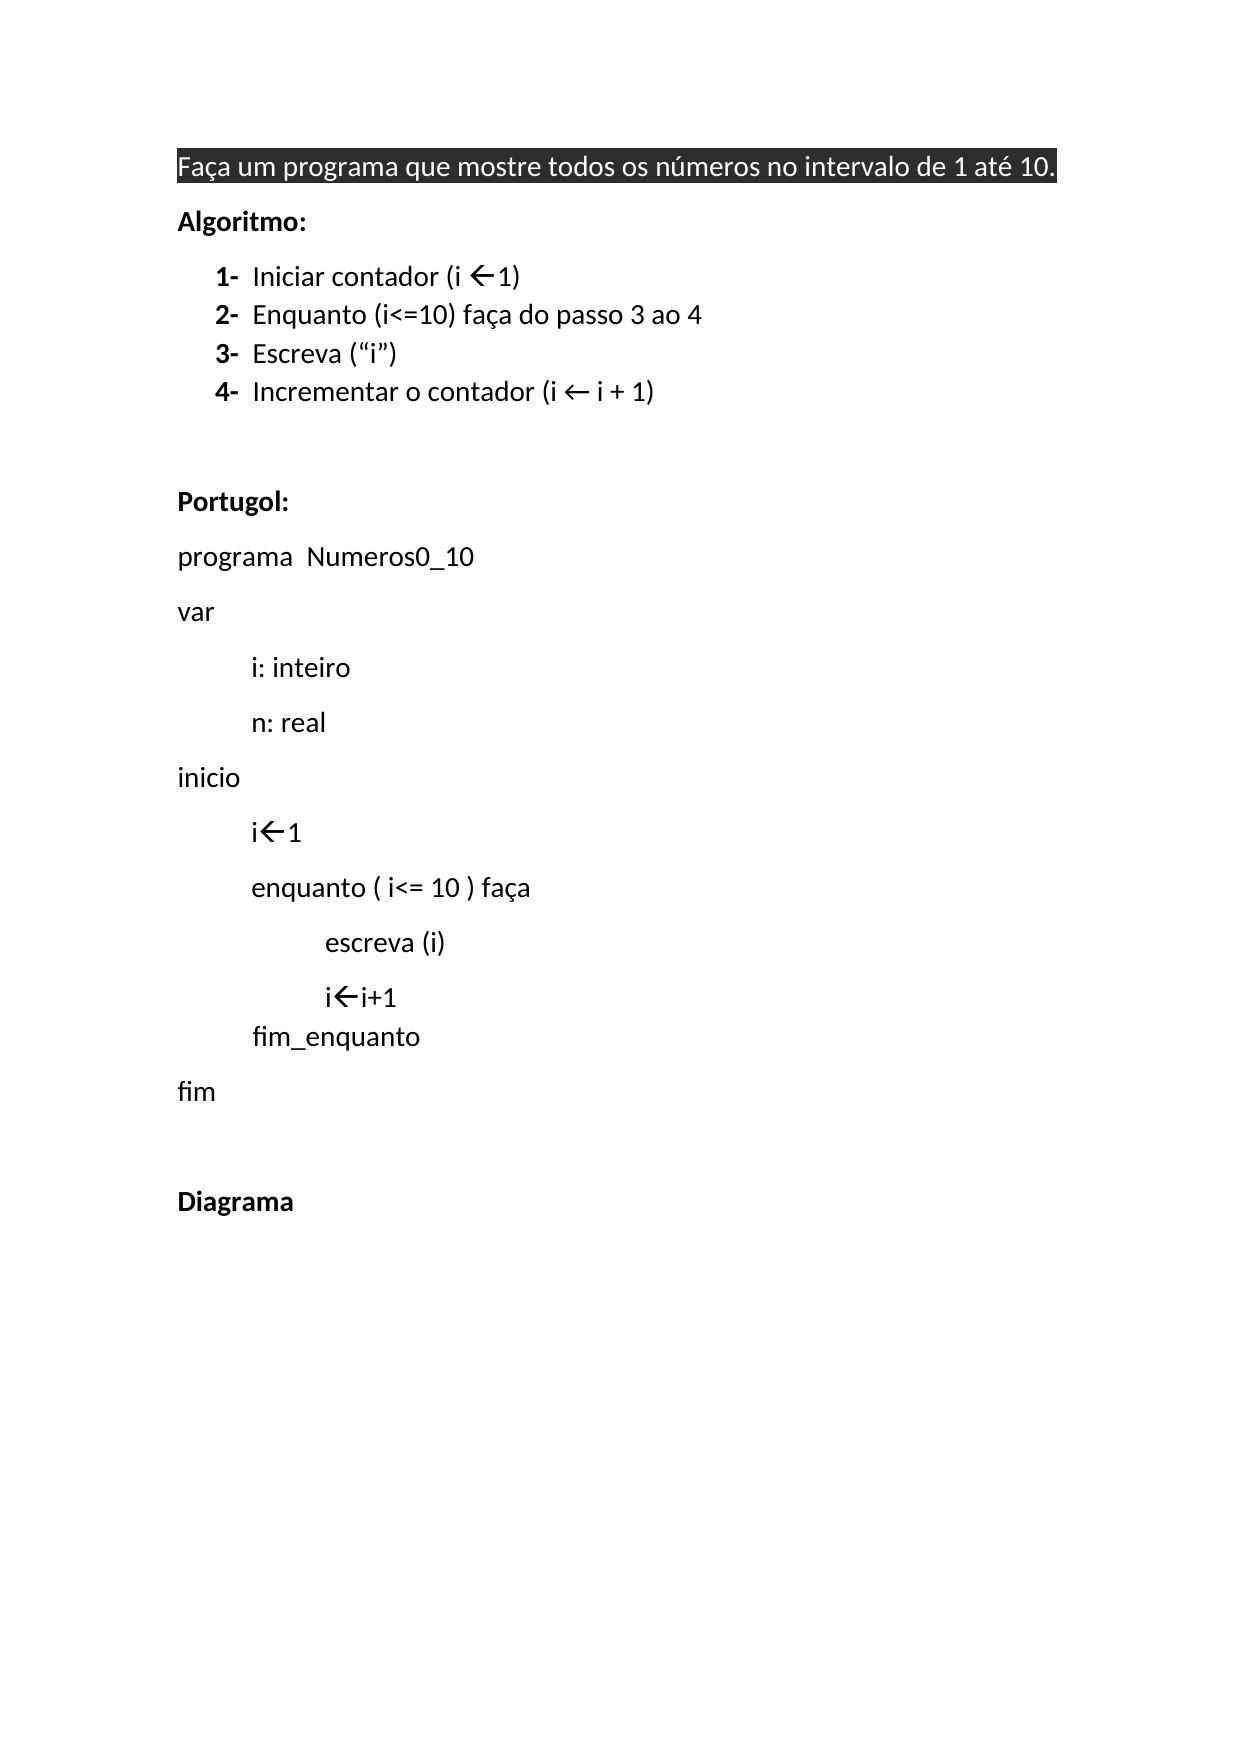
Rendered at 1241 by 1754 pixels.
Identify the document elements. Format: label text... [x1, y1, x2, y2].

text escreva (i) [177, 924, 1063, 960]
text i1 [177, 814, 1063, 849]
text Diagrama [177, 1183, 1063, 1219]
text Portugol: [177, 483, 1063, 519]
list fim_enquanto [252, 1018, 1063, 1053]
text i: inteiro [177, 649, 1063, 684]
list ii+1 [252, 979, 1063, 1015]
list Iniciar contador (i 1) [215, 258, 1063, 293]
list Escreva (“i”) [215, 335, 1063, 370]
text fim [177, 1073, 1063, 1108]
text programa Numeros0_10 [177, 538, 1063, 574]
text Algoritmo: [177, 203, 1063, 238]
text inicio [177, 759, 1063, 794]
text n: real [177, 704, 1063, 739]
text var [177, 593, 1063, 629]
list Incrementar o contador (i ← i + 1) [215, 373, 1063, 409]
list Enquanto (i<=10) faça do passo 3 ao 4 [215, 296, 1063, 332]
text enquanto ( i<= 10 ) faça [177, 869, 1063, 905]
